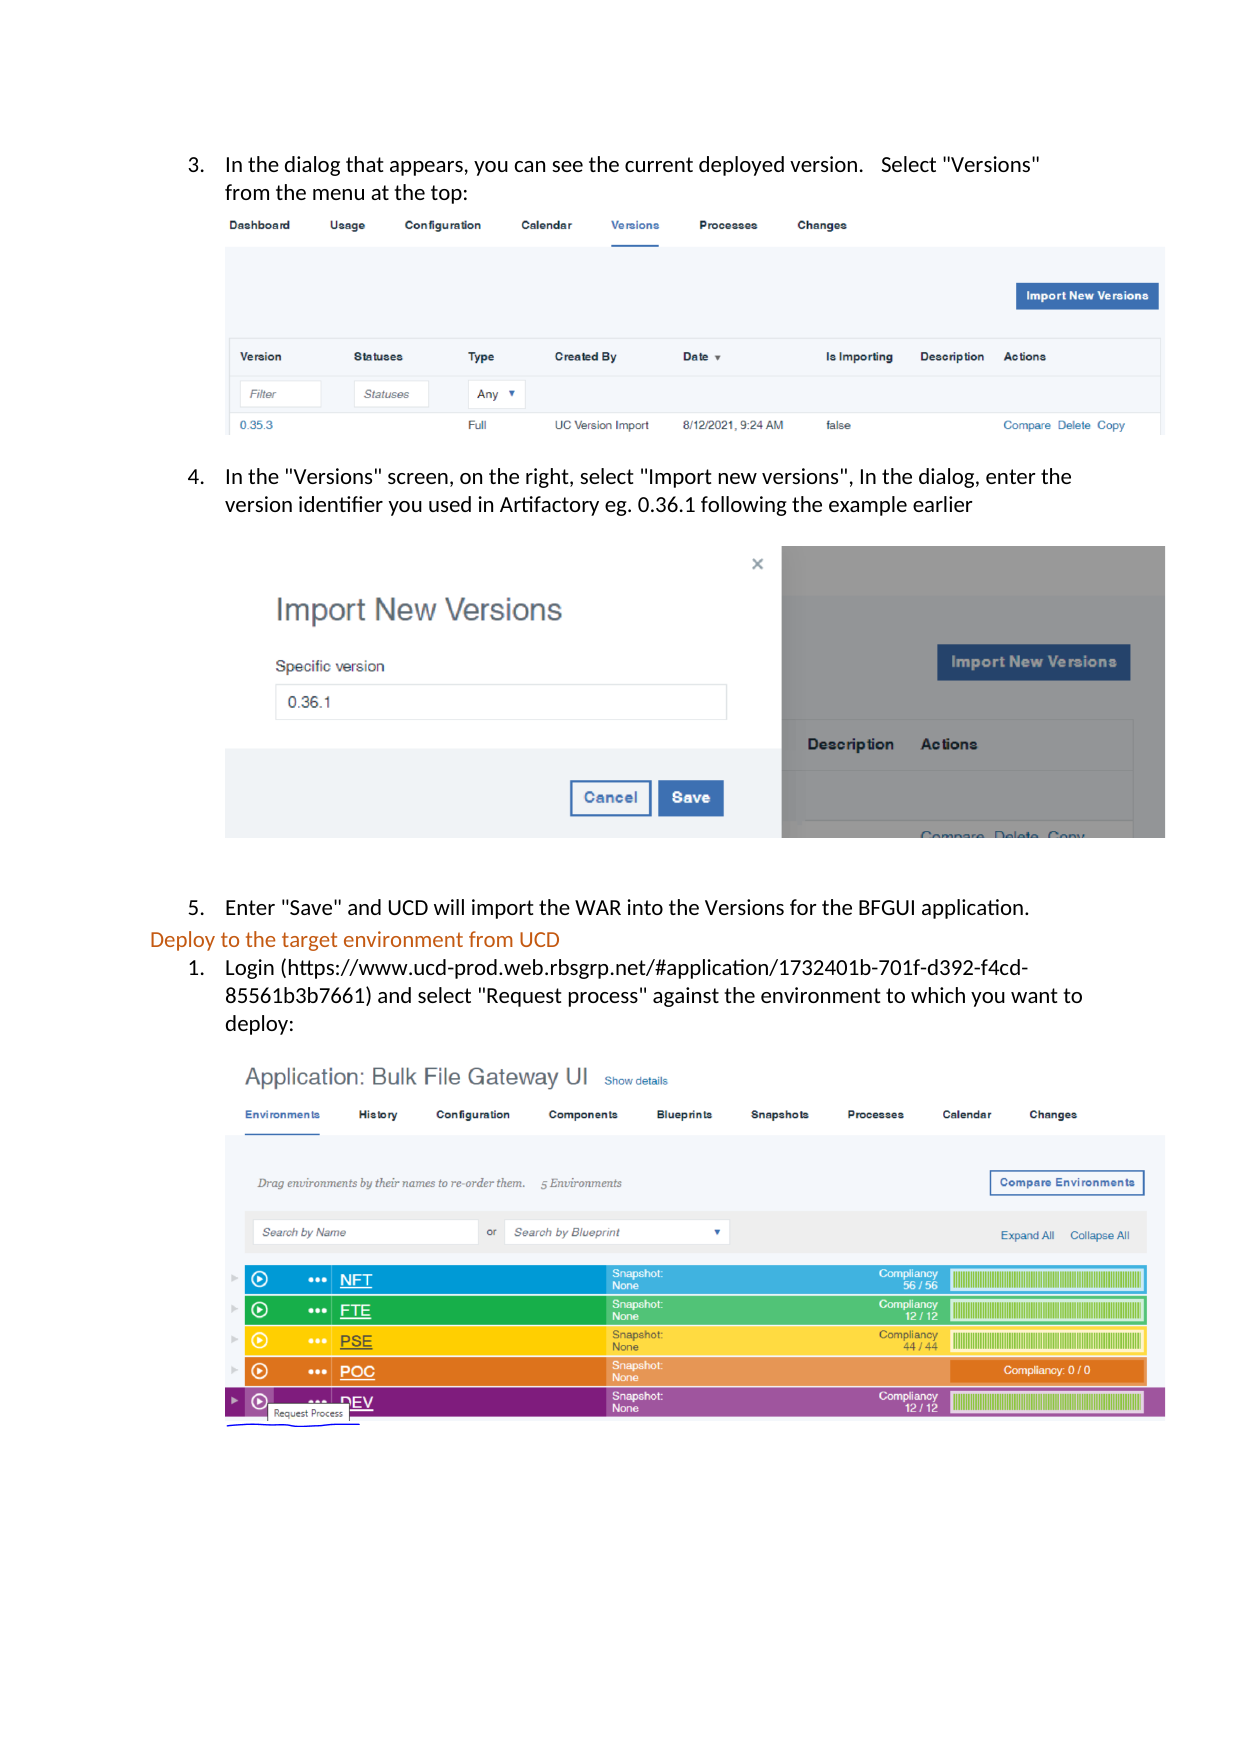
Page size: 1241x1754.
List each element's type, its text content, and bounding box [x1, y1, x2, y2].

picture [225, 206, 1166, 435]
list In the "Versions" screen, on the right, select "Import new versions", In the dialog, enter the version identifier you used in Artifactory eg. 0.36.1 following the example earlier [187, 462, 1090, 518]
subtitle Deploy to the target environment from UCD [150, 925, 1090, 953]
picture [225, 546, 1166, 838]
picture [225, 1065, 1166, 1427]
list Enter "Save" and UCD will import the WAR into the Versions for the BFGUI application. [187, 893, 1090, 921]
